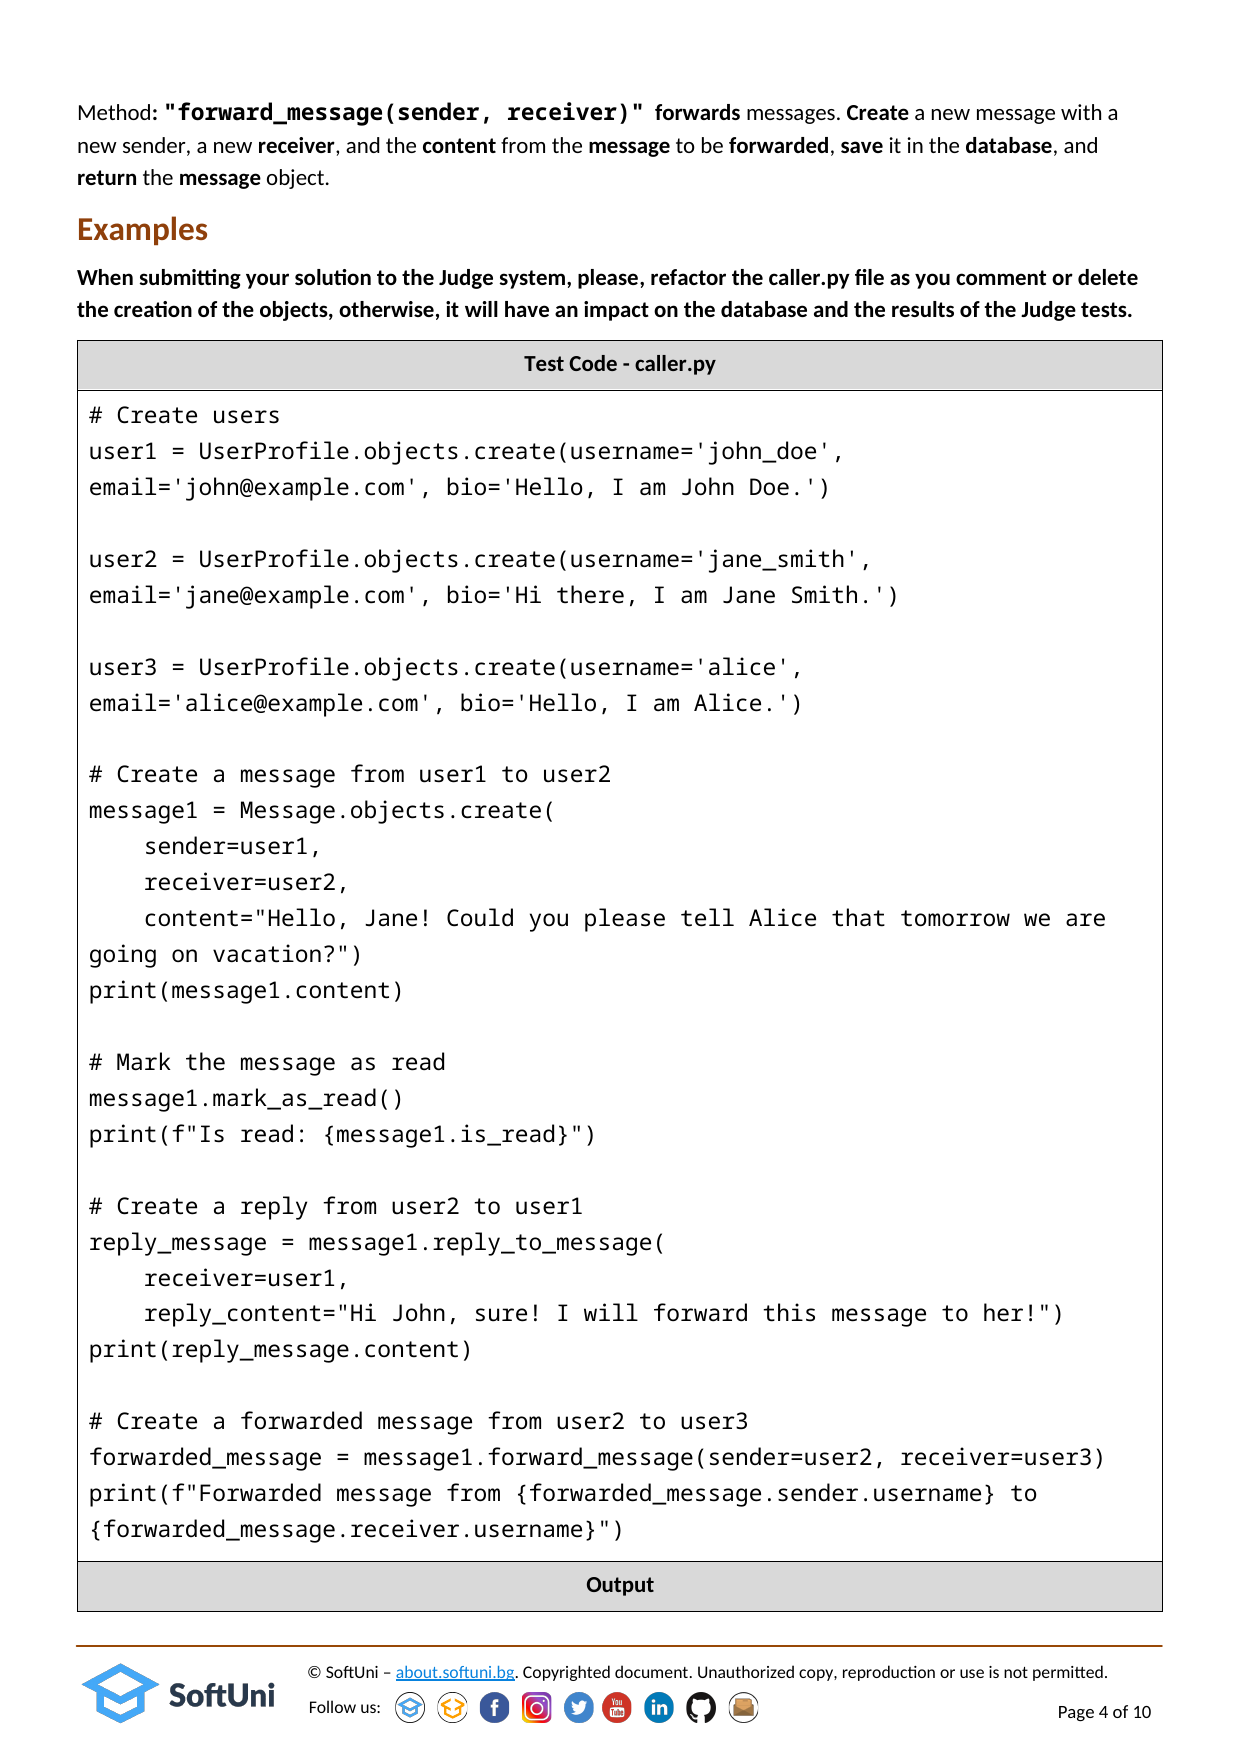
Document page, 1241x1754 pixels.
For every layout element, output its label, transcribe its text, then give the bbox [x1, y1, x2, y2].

text When submitting your solution to the Judge system, please, refactor the caller.py file as you comment or delete the creation of the objects, otherwise, it will have an impact on the database and the results of the Judge tests. [77, 263, 1163, 323]
picture [564, 1692, 594, 1723]
picture [522, 1692, 552, 1723]
picture [686, 1692, 716, 1723]
table_cell Output [78, 1562, 1162, 1611]
picture [728, 1692, 759, 1723]
picture [479, 1692, 510, 1723]
picture [75, 1658, 281, 1729]
picture [644, 1714, 653, 1723]
picture [395, 1692, 425, 1723]
subtitle Examples [77, 208, 1163, 248]
picture [644, 1692, 653, 1701]
picture [437, 1692, 468, 1723]
picture [658, 1705, 667, 1714]
text Method: "forward_message(sender, receiver)" forwards messages. Create a new message with a new sender, a new receiver, and the content from the message to be forwarded, save it in the database, and return the message object. [77, 95, 1163, 191]
picture [602, 1692, 632, 1723]
table_cell # Create users user1 = UserProfile.objects.create(username='john_doe', email='john@example.com', bio='Hello, I am John Doe.') user2 = UserProfile.objects.create(username='jane_smith', email='jane@example.com', bio='Hi there, I am Jane Smith.') user3 = UserProfile.objects.create(username='alice', email='alice@example.com', bio='Hello, I am Alice.') # Create a message from user1 to user2 message1 = Message.objects.create( sender=user1, receiver=user2, content="Hello, Jane! Could you please tell Alice that tomorrow we are going on vacation?") print(message1.content) # Mark the message as read message1.mark_as_read() print(f"Is read: {message1.is_read}") # Create a reply from user2 to user1 reply_message = message1.reply_to_message( receiver=user1, reply_content="Hi John, sure! I will forward this message to her!") print(reply_message.content) # Create a forwarded message from user2 to user3 forwarded_message = message1.forward_message(sender=user2, receiver=user3) print(f"Forwarded message from {forwarded_message.sender.username} to {forwarded_message.receiver.username}") [78, 391, 1162, 1561]
picture [665, 1714, 674, 1723]
picture [665, 1692, 674, 1701]
table_header Test Code - caller.py [78, 341, 1162, 389]
